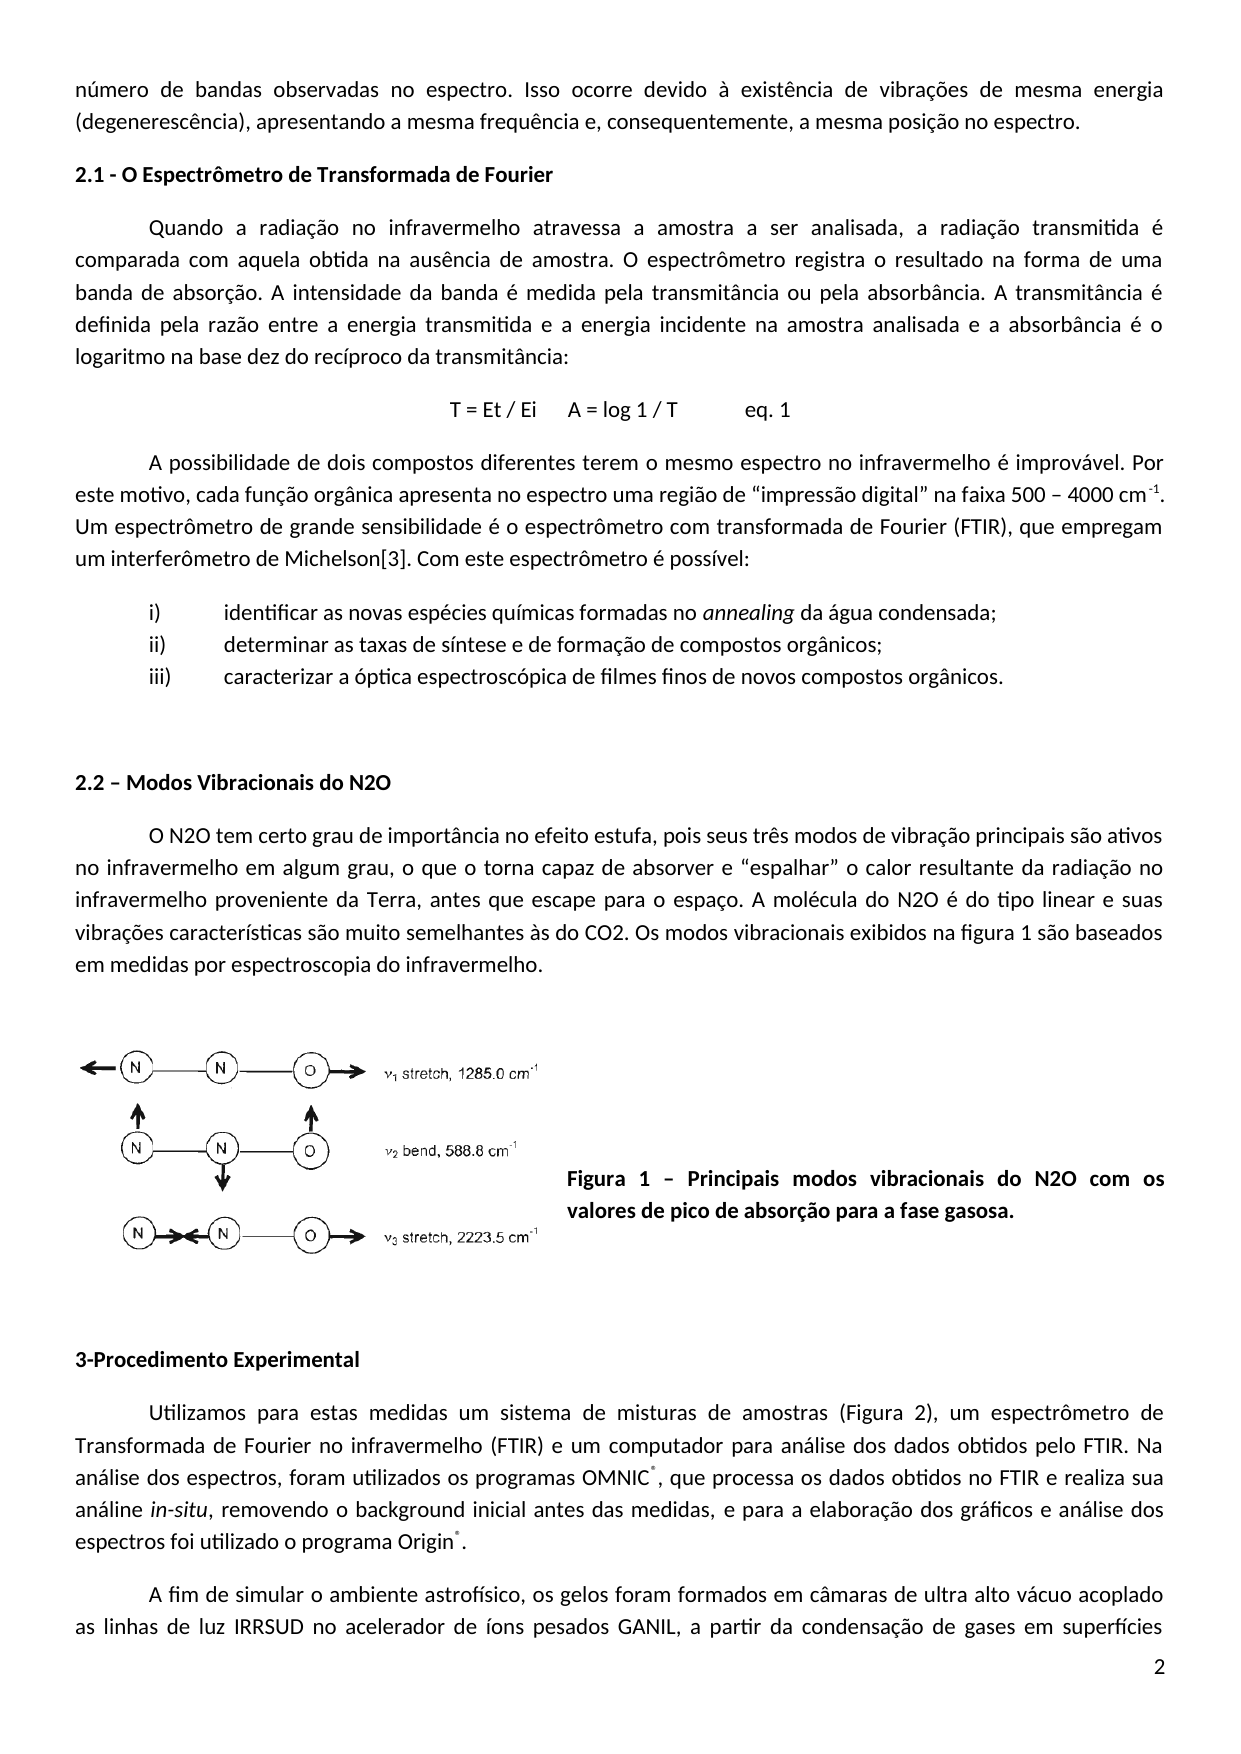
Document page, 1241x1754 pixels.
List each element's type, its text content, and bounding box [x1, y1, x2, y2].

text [75, 75, 1165, 135]
text 3-Procedimento Experimental [75, 1346, 1165, 1373]
text Utilizamos para estas medidas um sistema de misturas de amostras (Figura 2), um espectrômetro de Transformada de Fourier no infravermelho (FTIR) e um computador para análise dos dados obtidos pelo FTIR. Na análise dos espectros, foram utilizados os programas OMNIC®, que processa os dados obtidos no FTIR e realiza sua análine in-situ, removendo o background inicial antes das medidas, e para a elaboração dos gráficos e análise dos espectros foi utilizado o programa Origin®. [75, 1398, 1165, 1555]
text O N2O tem certo grau de importância no efeito estufa, pois seus três modos de vibração principais são ativos no infravermelho em algum grau, o que o torna capaz de absorver e “espalhar” o calor resultante da radiação no infravermelho proveniente da Terra, antes que escape para o espaço. A molécula do N2O é do tipo linear e suas vibrações características são muito semelhantes às do CO2. Os modos vibracionais exibidos na figura 1 são baseados em medidas por espectroscopia do infravermelho. [75, 821, 1165, 978]
text Quando a radiação no infravermelho atravessa a amostra a ser analisada, a radiação transmitida é comparada com aquela obtida na ausência de amostra. O espectrômetro registra o resultado na forma de uma banda de absorção. A intensidade da banda é medida pela transmitância ou pela absorbância. A transmitância é definida pela razão entre a energia transmitida e a energia incidente na amostra analisada e a absorbância é o logaritmo na base dez do recíproco da transmitância: [75, 213, 1165, 370]
text T = Et / Ei A = log 1 / T eq. 1 [75, 395, 1165, 423]
list determinar as taxas de síntese e de formação de compostos orgânicos; [149, 630, 1165, 658]
text Figura 1 – Principais modos vibracionais do N2O com os valores de pico de absorção para a fase gasosa. [549, 1164, 1165, 1224]
list identificar as novas espécies químicas formadas no annealing da água condensada; [149, 598, 1165, 626]
text 2.2 – Modos Vibracionais do N2O [75, 768, 1165, 796]
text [75, 1580, 1165, 1641]
text 2.1 - O Espectrômetro de Transformada de Fourier [75, 160, 1165, 188]
list caracterizar a óptica espectroscópica de filmes finos de novos compostos orgânicos. [149, 662, 1165, 690]
picture [66, 1037, 549, 1262]
text A possibilidade de dois compostos diferentes terem o mesmo espectro no infravermelho é improvável. Por este motivo, cada função orgânica apresenta no espectro uma região de “impressão digital” na faixa 500 – 4000 cm-1. Um espectrômetro de grande sensibilidade é o espectrômetro com transformada de Fourier (FTIR), que empregam um interferômetro de Michelson[3]. Com este espectrômetro é possível: [75, 448, 1165, 573]
